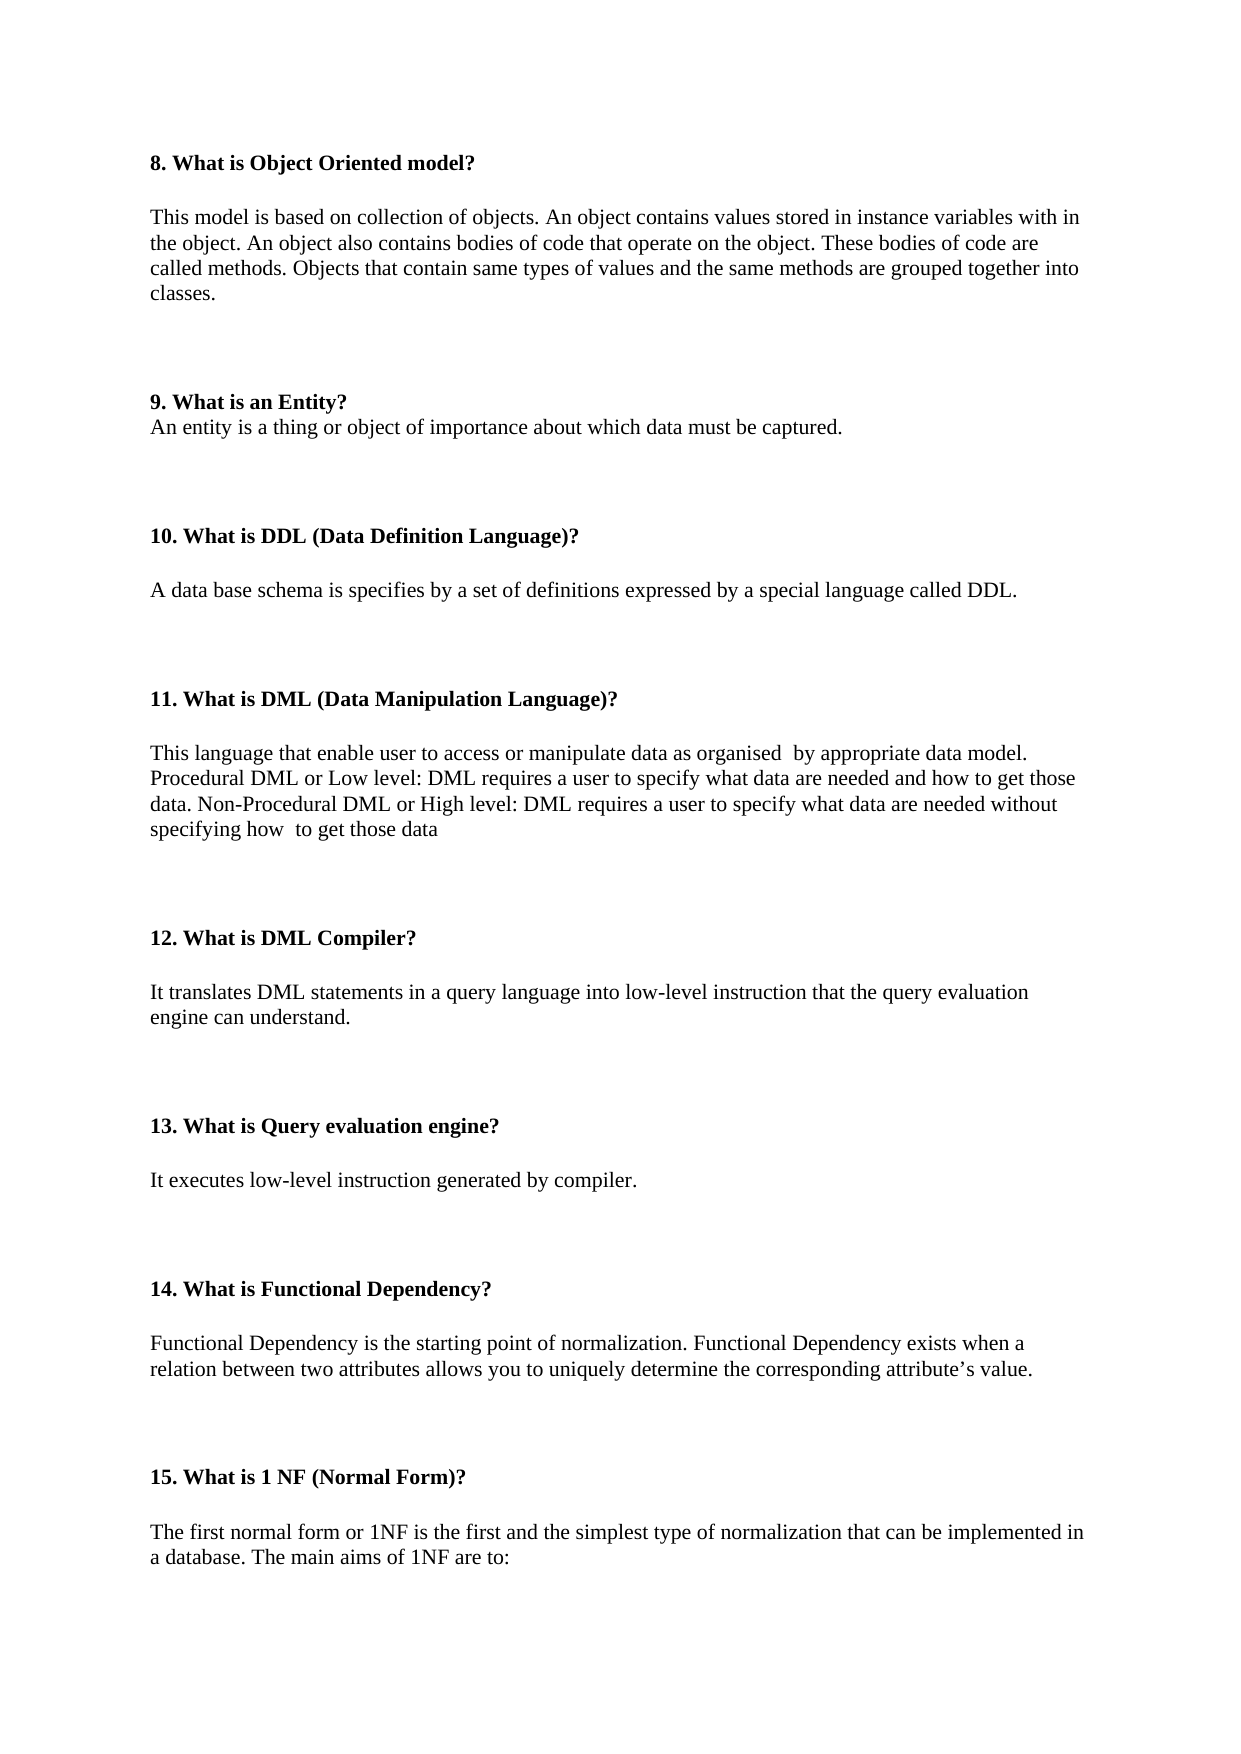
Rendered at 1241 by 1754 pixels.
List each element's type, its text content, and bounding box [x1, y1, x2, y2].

text 10. What is DDL (Data Definition Language)? [150, 523, 1090, 548]
text 8. What is Object Oriented model? [150, 150, 1090, 175]
text 13. What is Query evaluation engine? [150, 1113, 1090, 1138]
text 14. What is Functional Dependency? [150, 1276, 1090, 1301]
text A data base schema is specifies by a set of definitions expressed by a special language called DDL. [150, 577, 1090, 602]
text 11. What is DML (Data Manipulation Language)? [150, 686, 1090, 711]
text 15. What is 1 NF (Normal Form)? [150, 1464, 1090, 1489]
text 12. What is DML Compiler? [150, 924, 1090, 950]
text It executes low-level instruction generated by compiler. [150, 1167, 1090, 1192]
text 9. What is an Entity? An entity is a thing or object of importance about which data must be captured. [150, 389, 1090, 439]
text This model is based on collection of objects. An object contains values stored in instance variables with in the object. An object also contains bodies of code that operate on the object. These bodies of code are called methods. Objects that contain same types of values and the same methods are grouped together into classes. [150, 204, 1090, 305]
text This language that enable user to access or manipulate data as organised by appropriate data model. Procedural DML or Low level: DML requires a user to specify what data are needed and how to get those data. Non-Procedural DML or High level: DML requires a user to specify what data are needed without specifying how to get those data [150, 740, 1090, 841]
text The first normal form or 1NF is the first and the simplest type of normalization that can be implemented in a database. The main aims of 1NF are to: [150, 1519, 1090, 1569]
text Functional Dependency is the starting point of normalization. Functional Dependency exists when a relation between two attributes allows you to uniquely determine the corresponding attribute’s value. [150, 1330, 1090, 1381]
text It translates DML statements in a query language into low-level instruction that the query evaluation engine can understand. [150, 979, 1090, 1029]
